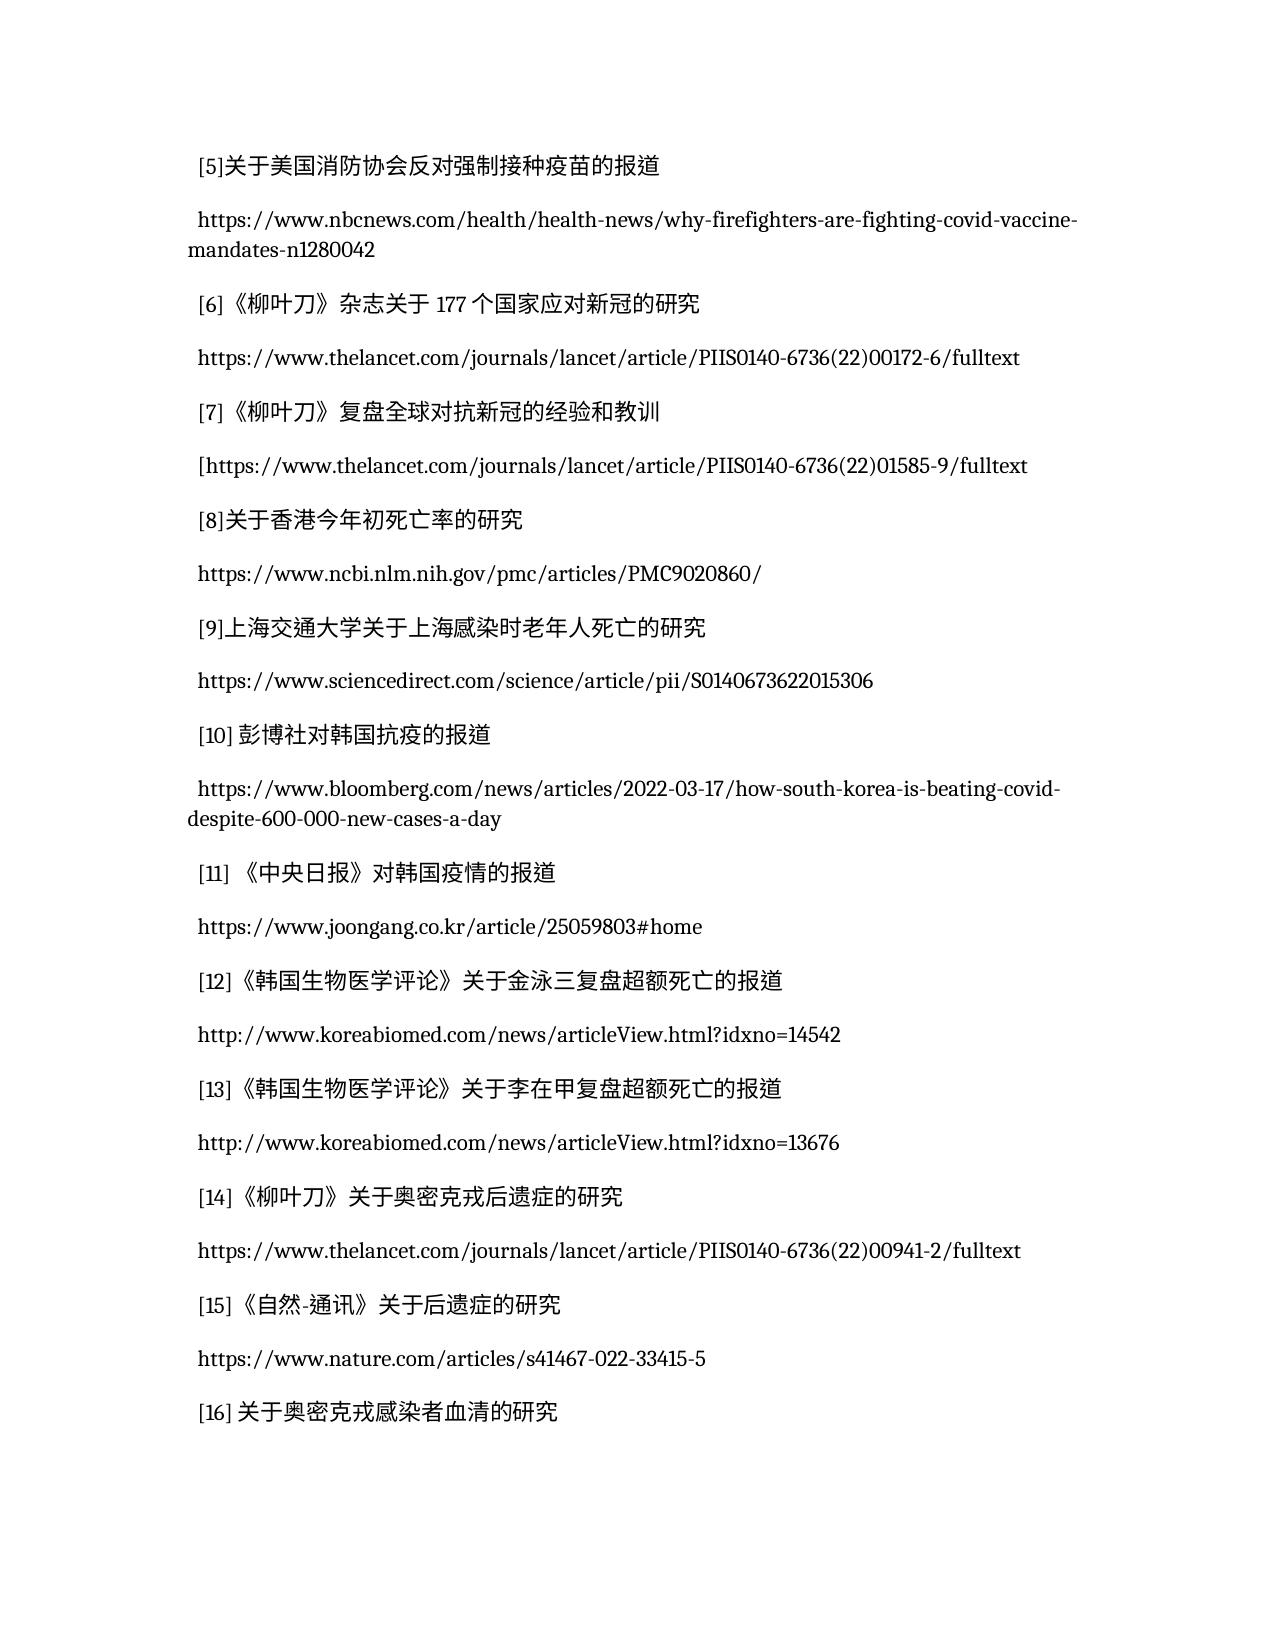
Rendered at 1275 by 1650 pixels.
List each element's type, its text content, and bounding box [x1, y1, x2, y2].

text https://www.ncbi.nlm.nih.gov/pmc/articles/PMC9020860/ [187, 560, 1087, 587]
text [16] 关于奥密克戎感染者血清的研究 [187, 1396, 1087, 1428]
text [8]关于香港今年初死亡率的研究 [187, 504, 1087, 535]
text [15]《自然-通讯》关于后遗症的研究 [187, 1288, 1087, 1320]
text [7]《柳叶刀》复盘全球对抗新冠的经验和教训 [187, 396, 1087, 427]
text http://www.koreabiomed.com/news/articleView.html?idxno=13676 [187, 1130, 1087, 1156]
text [12]《韩国生物医学评论》关于金泳三复盘超额死亡的报道 [187, 965, 1087, 996]
text [6]《柳叶刀》杂志关于 177 个国家应对新冠的研究 [187, 288, 1087, 319]
text [https://www.thelancet.com/journals/lancet/article/PIIS0140-6736(22)01585-9/fulltext [187, 453, 1087, 479]
text [13]《韩国生物医学评论》关于李在甲复盘超额死亡的报道 [187, 1073, 1087, 1104]
text https://www.nature.com/articles/s41467-022-33415-5 [187, 1345, 1087, 1372]
text https://www.joongang.co.kr/article/25059803#home [187, 914, 1087, 940]
text http://www.koreabiomed.com/news/articleView.html?idxno=14542 [187, 1022, 1087, 1048]
text [5]关于美国消防协会反对强制接种疫苗的报道 [187, 150, 1087, 181]
text [11] 《中央日报》对韩国疫情的报道 [187, 857, 1087, 888]
text [9]上海交通大学关于上海感染时老年人死亡的研究 [187, 611, 1087, 643]
text https://www.nbcnews.com/health/health-news/why-firefighters-are-fighting-covid-vaccine-mandates-n1280042 [187, 207, 1087, 263]
text https://www.thelancet.com/journals/lancet/article/PIIS0140-6736(22)00941-2/fulltext [187, 1237, 1087, 1264]
text https://www.bloomberg.com/news/articles/2022-03-17/how-south-korea-is-beating-covid-despite-600-000-new-cases-a-day [187, 776, 1087, 833]
text https://www.thelancet.com/journals/lancet/article/PIIS0140-6736(22)00172-6/fulltext [187, 345, 1087, 371]
text [10] 彭博社对韩国抗疫的报道 [187, 719, 1087, 751]
text https://www.sciencedirect.com/science/article/pii/S0140673622015306 [187, 668, 1087, 694]
text [14]《柳叶刀》关于奥密克戎后遗症的研究 [187, 1181, 1087, 1212]
